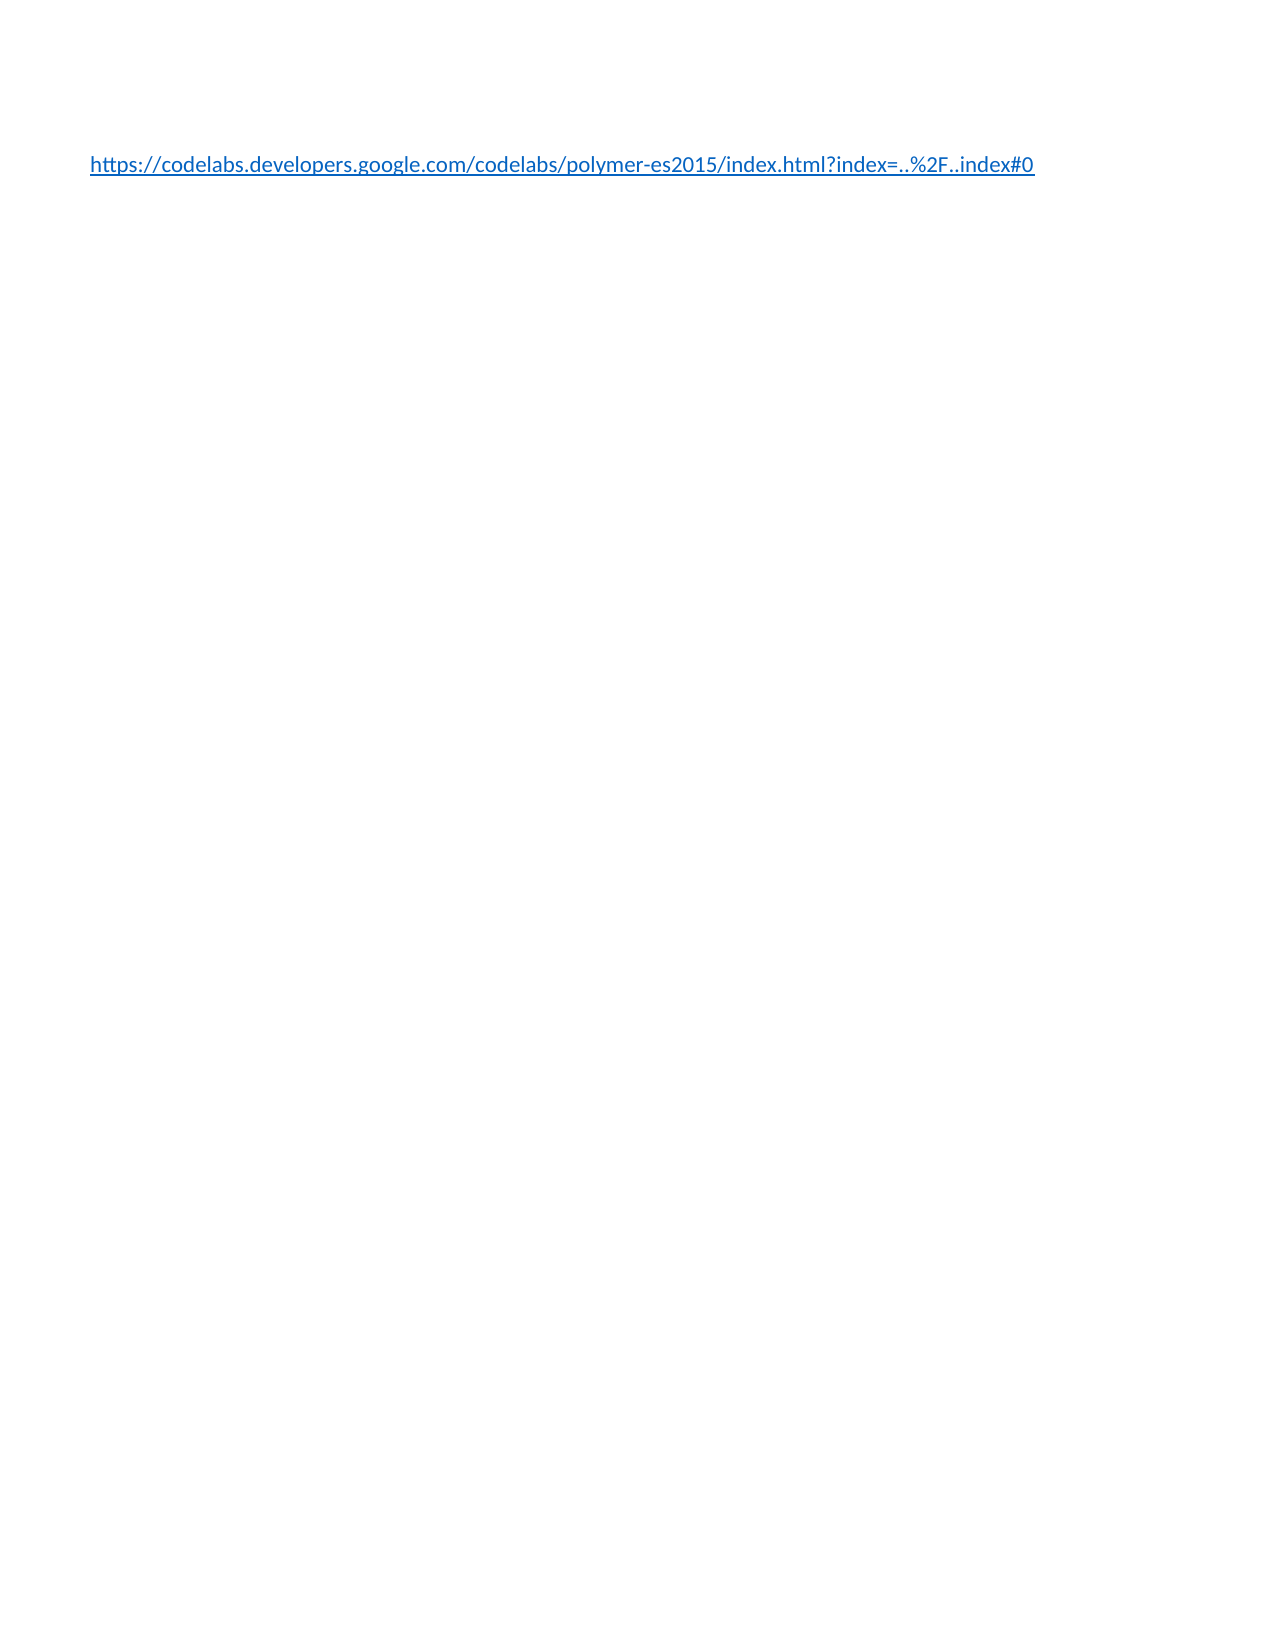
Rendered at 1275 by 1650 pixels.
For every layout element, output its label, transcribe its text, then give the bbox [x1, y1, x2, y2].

text https://codelabs.developers.google.com/codelabs/polymer-es2015/index.html?index=..%2F..index#0 [90, 150, 1185, 178]
